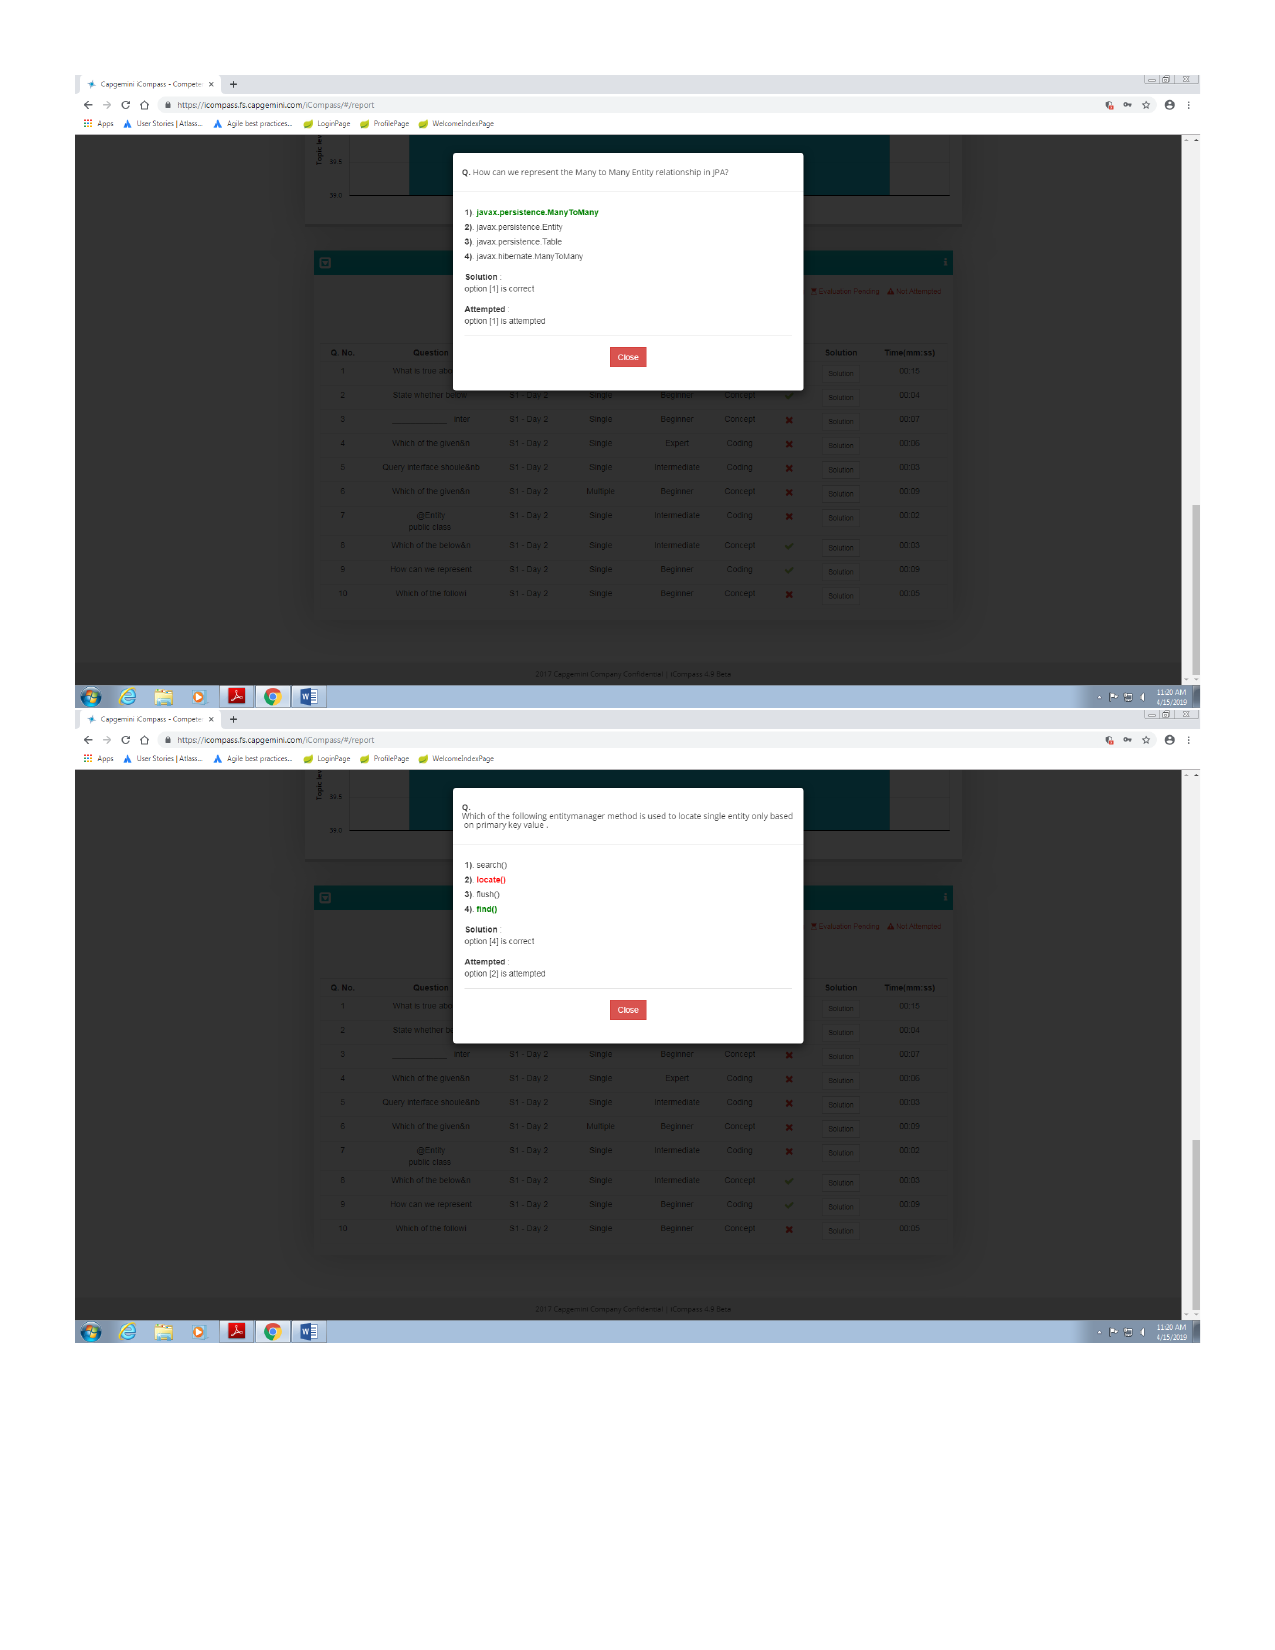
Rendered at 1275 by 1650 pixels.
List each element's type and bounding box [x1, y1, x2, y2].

picture [75, 710, 1200, 1343]
picture [75, 75, 1200, 708]
